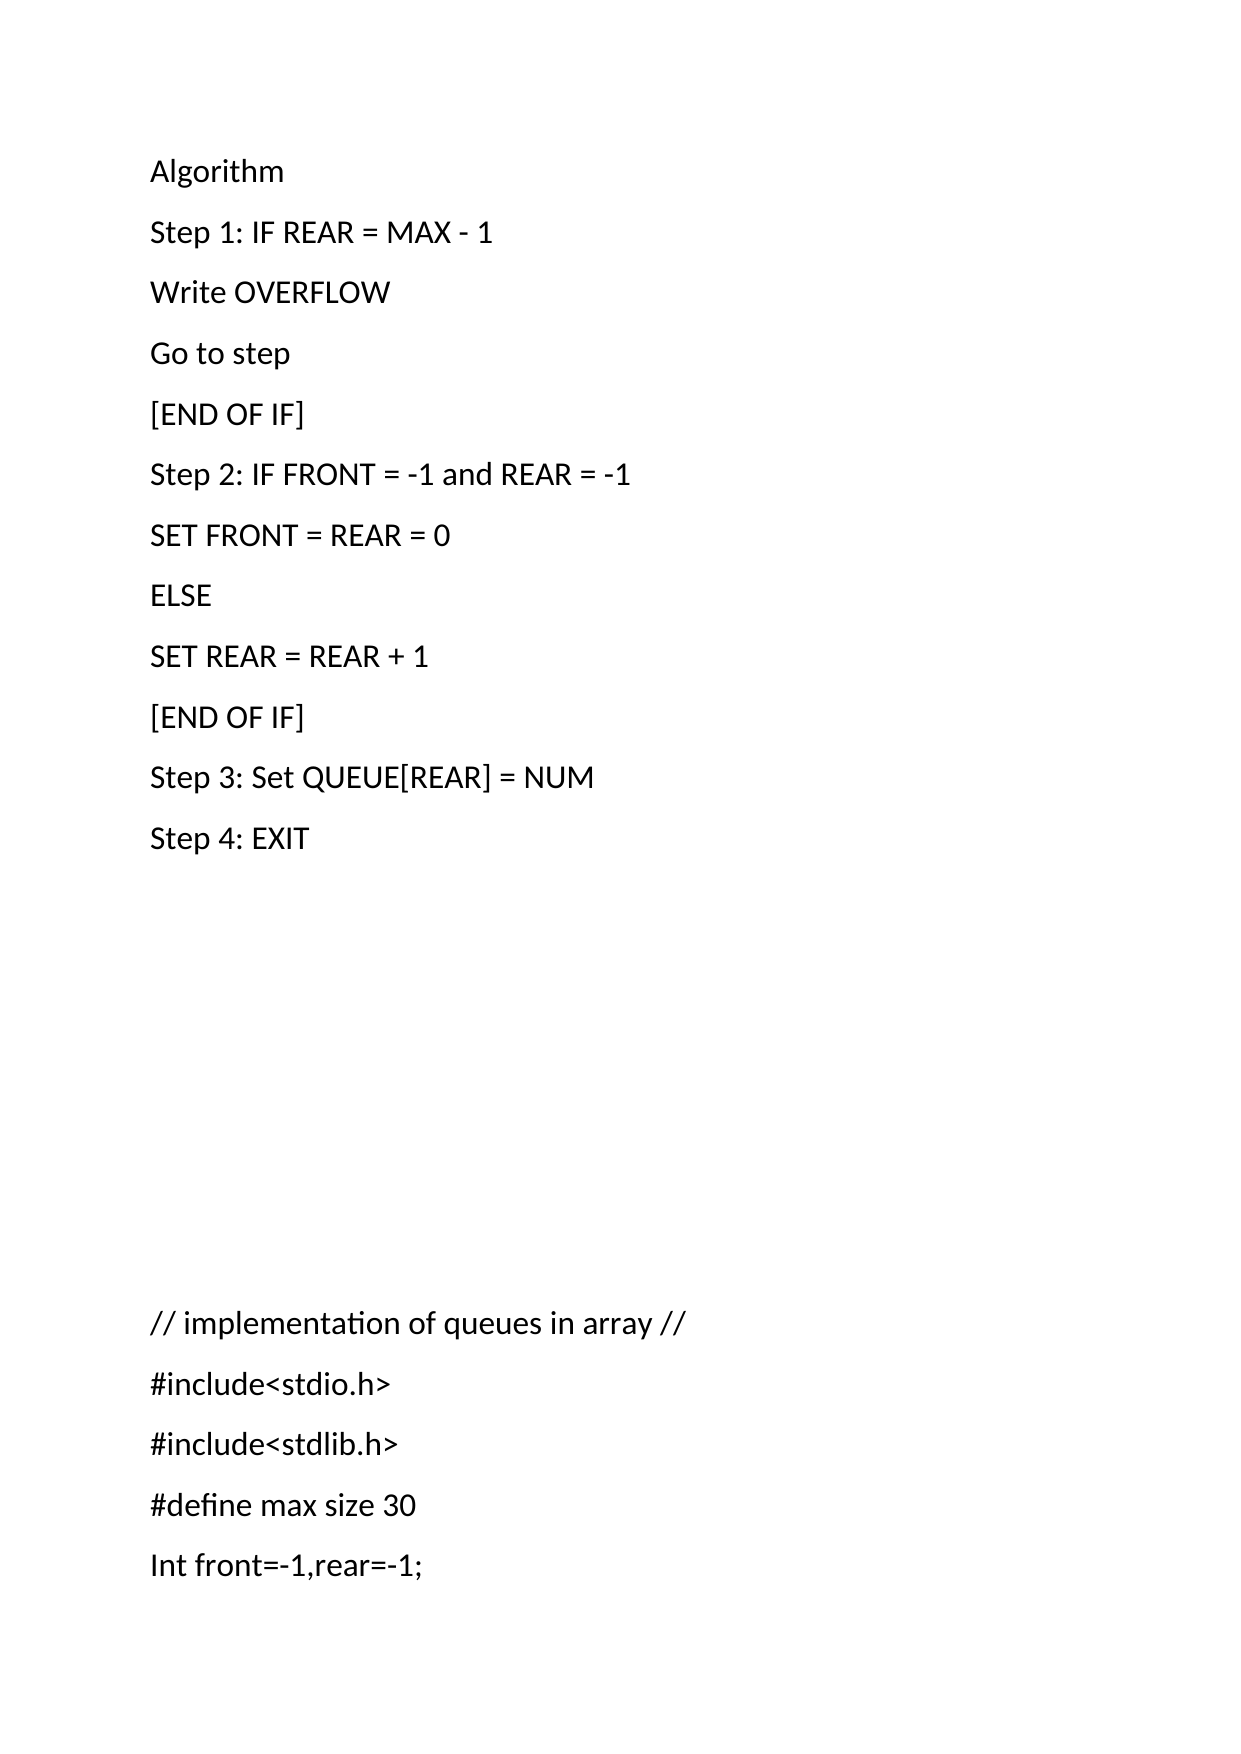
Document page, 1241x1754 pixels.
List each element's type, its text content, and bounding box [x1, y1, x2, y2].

text SET REAR = REAR + 1 [150, 635, 1090, 676]
text Step 2: IF FRONT = -1 and REAR = -1 [150, 453, 1090, 494]
text #include<stdlib.h> [150, 1423, 1090, 1464]
text SET FRONT = REAR = 0 [150, 514, 1090, 554]
text Step 3: Set QUEUE[REAR] = NUM [150, 756, 1090, 797]
text Int front=-1,rear=-1; [150, 1544, 1090, 1585]
text #define max size 30 [150, 1484, 1090, 1524]
text [END OF IF] [150, 696, 1090, 736]
text Step 4: EXIT [150, 817, 1090, 858]
text Go to step [150, 332, 1090, 373]
text Step 1: IF REAR = MAX - 1 [150, 211, 1090, 251]
text // implementation of queues in array // [150, 1302, 1090, 1343]
text Write OVERFLOW [150, 271, 1090, 312]
text Algorithm [150, 150, 1090, 191]
text #include<stdio.h> [150, 1362, 1090, 1403]
text ELSE [150, 574, 1090, 615]
text [END OF IF] [150, 392, 1090, 433]
